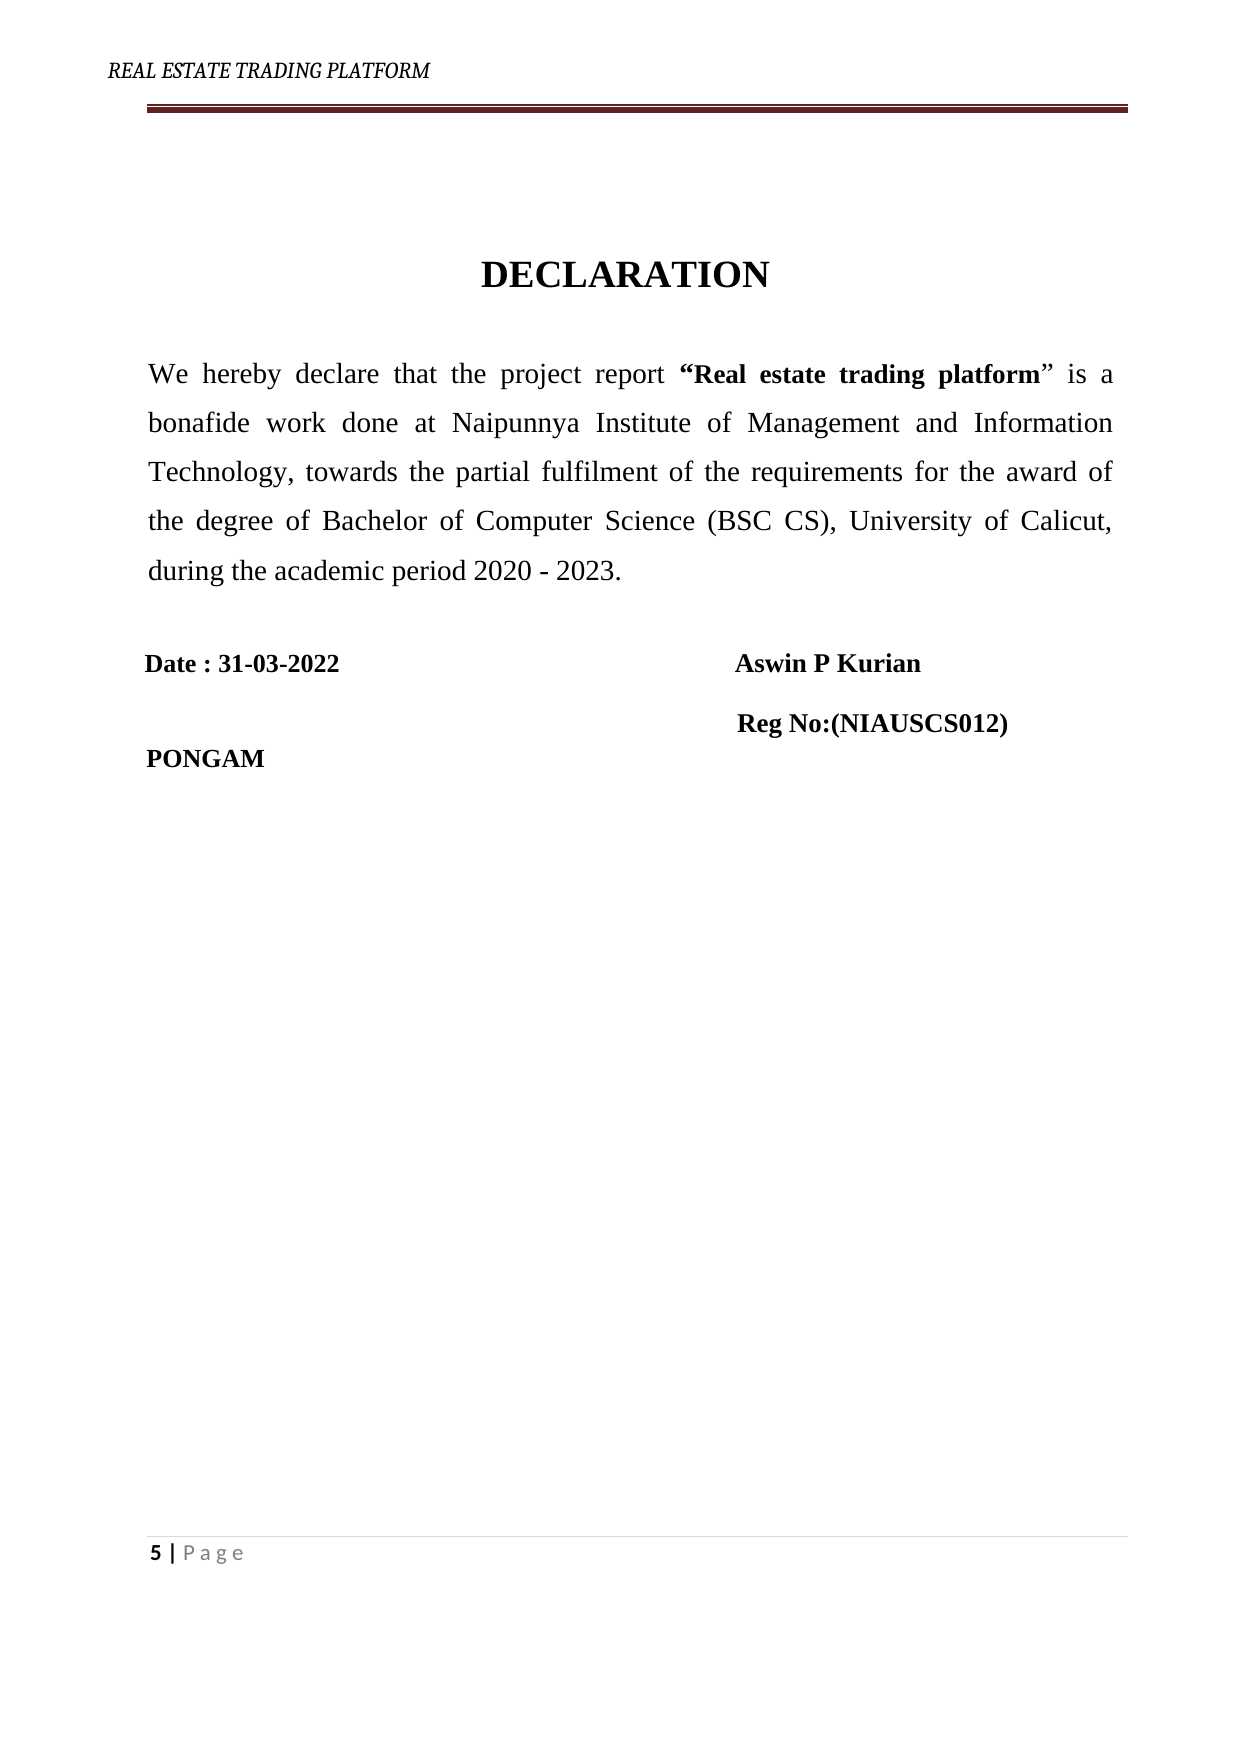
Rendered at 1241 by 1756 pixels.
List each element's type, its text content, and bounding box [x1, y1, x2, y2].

text PONGAM [146, 743, 1114, 773]
text We hereby declare that the project report “Real estate trading platform” is a bonafide work done at Naipunnya Institute of Management and Information Technology, towards the partial fulfilment of the requirements for the award of the degree of Bachelor of Computer Science (BSC CS), University of Calicut, during the academic period 2020 - 2023. [148, 356, 1114, 586]
subtitle DECLARATION [102, 251, 1114, 295]
text Date : 31-03-2022 Aswin P Kurian [102, 647, 1114, 678]
text Reg No:(NIAUSCS012) [102, 707, 1114, 738]
